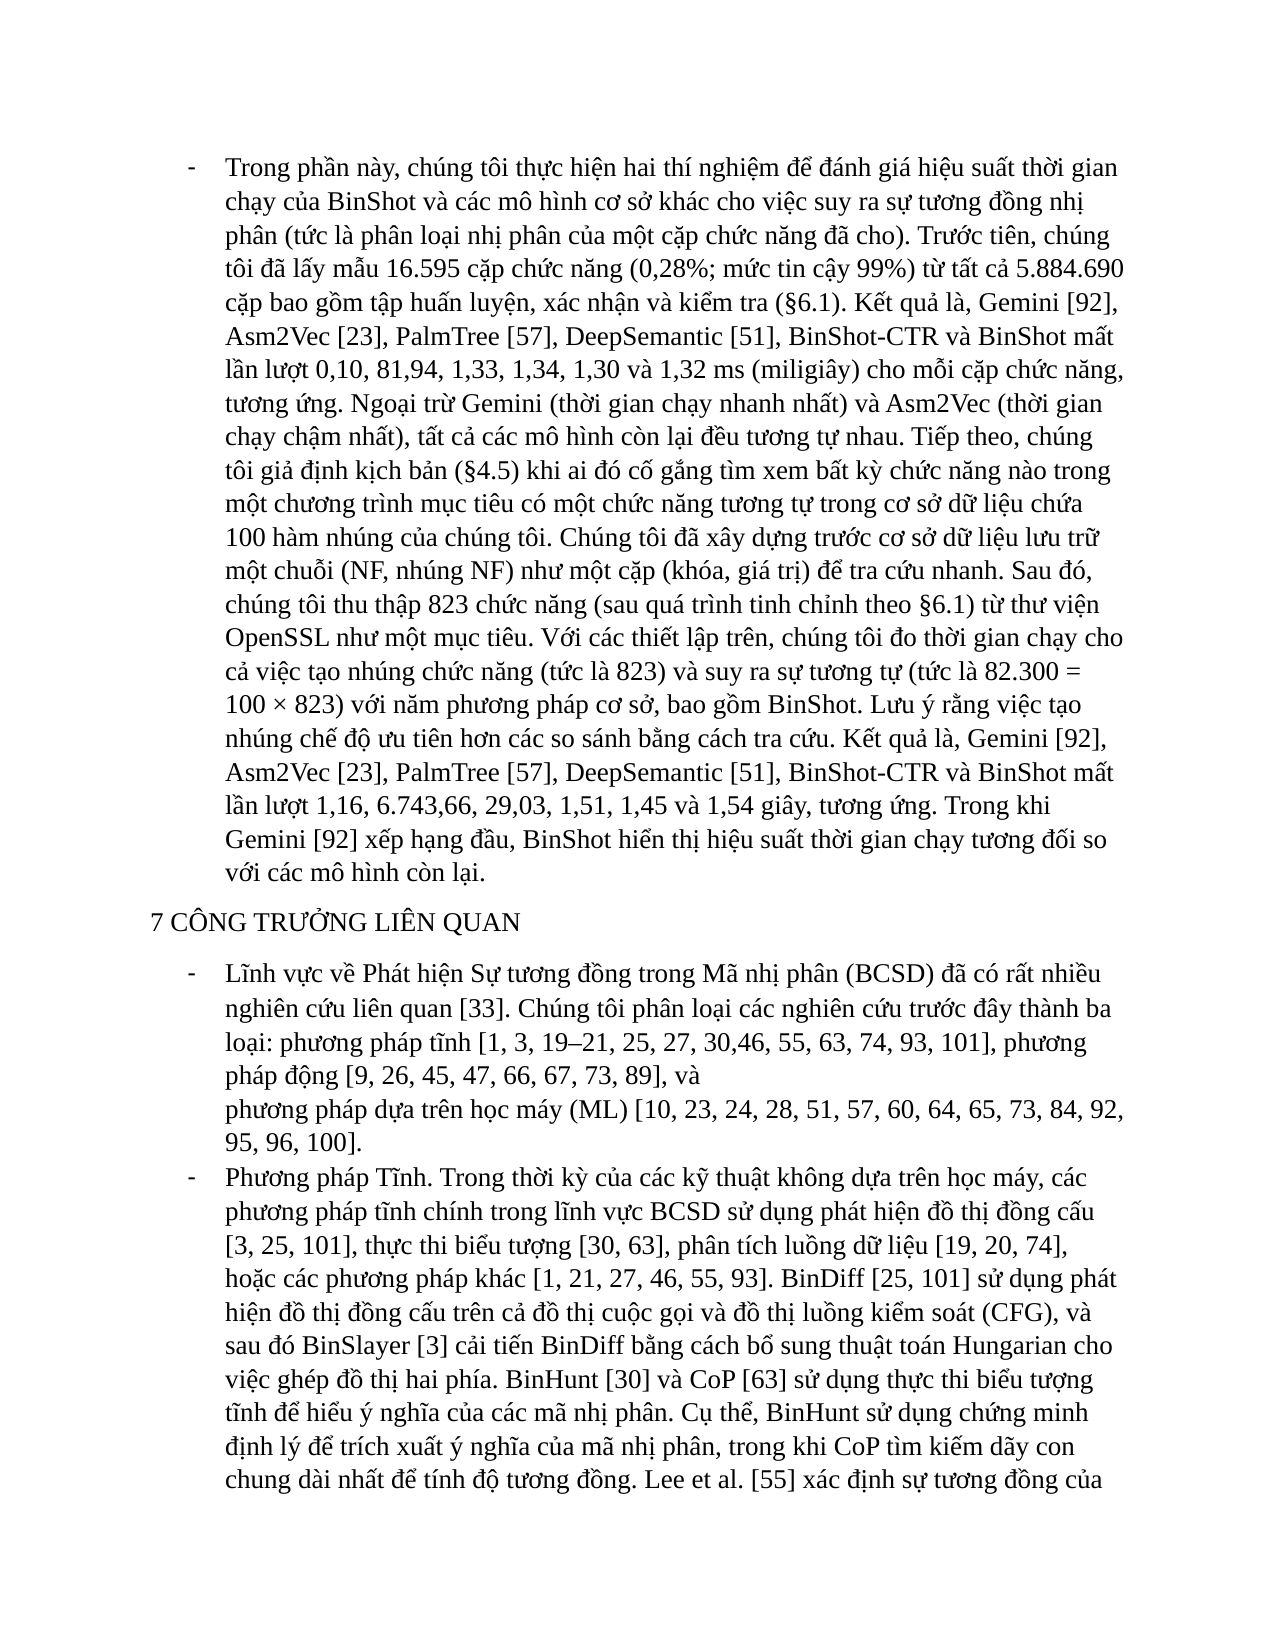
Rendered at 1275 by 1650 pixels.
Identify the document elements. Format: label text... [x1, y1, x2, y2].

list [187, 1160, 1125, 1495]
list phương pháp dựa trên học máy (ML) [10, 23, 24, 28, 51, 57, 60, 64, 65, 73, 84, 92, 95, 96, 100]. [225, 1093, 1125, 1157]
list Trong phần này, chúng tôi thực hiện hai thí nghiệm để đánh giá hiệu suất thời gian chạy của BinShot và các mô hình cơ sở khác cho việc suy ra sự tương đồng nhị phân (tức là phân loại nhị phân của một cặp chức năng đã cho). Trước tiên, chúng tôi đã lấy mẫu 16.595 cặp chức năng (0,28%; mức tin cậy 99%) từ tất cả 5.884.690 cặp bao gồm tập huấn luyện, xác nhận và kiểm tra (§6.1). Kết quả là, Gemini [92], Asm2Vec [23], PalmTree [57], DeepSemantic [51], BinShot-CTR và BinShot mất lần lượt 0,10, 81,94, 1,33, 1,34, 1,30 và 1,32 ms (miligiây) cho mỗi cặp chức năng, tương ứng. Ngoại trừ Gemini (thời gian chạy nhanh nhất) và Asm2Vec (thời gian chạy chậm nhất), tất cả các mô hình còn lại đều tương tự nhau. Tiếp theo, chúng tôi giả định kịch bản (§4.5) khi ai đó cố gắng tìm xem bất kỳ chức năng nào trong một chương trình mục tiêu có một chức năng tương tự trong cơ sở dữ liệu chứa 100 hàm nhúng của chúng tôi. Chúng tôi đã xây dựng trước cơ sở dữ liệu lưu trữ một chuỗi (NF, nhúng NF) như một cặp (khóa, giá trị) để tra cứu nhanh. Sau đó, chúng tôi thu thập 823 chức năng (sau quá trình tinh chỉnh theo §6.1) từ thư viện OpenSSL như một mục tiêu. Với các thiết lập trên, chúng tôi đo thời gian chạy cho cả việc tạo nhúng chức năng (tức là 823) và suy ra sự tương tự (tức là 82.300 = 100 × 823) với năm phương pháp cơ sở, bao gồm BinShot. Lưu ý rằng việc tạo nhúng chế độ ưu tiên hơn các so sánh bằng cách tra cứu. Kết quả là, Gemini [92], Asm2Vec [23], PalmTree [57], DeepSemantic [51], BinShot-CTR và BinShot mất lần lượt 1,16, 6.743,66, 29,03, 1,51, 1,45 và 1,54 giây, tương ứng. Trong khi Gemini [92] xếp hạng đầu, BinShot hiển thị hiệu suất thời gian chạy tương đối so với các mô hình còn lại. [187, 150, 1125, 887]
list Lĩnh vực về Phát hiện Sự tương đồng trong Mã nhị phân (BCSD) đã có rất nhiều nghiên cứu liên quan [33]. Chúng tôi phân loại các nghiên cứu trước đây thành ba loại: phương pháp tĩnh [1, 3, 19–21, 25, 27, 30,46, 55, 63, 74, 93, 101], phương pháp động [9, 26, 45, 47, 66, 67, 73, 89], và [187, 957, 1125, 1090]
text 7 CÔNG TRƯỞNG LIÊN QUAN [150, 906, 1125, 938]
